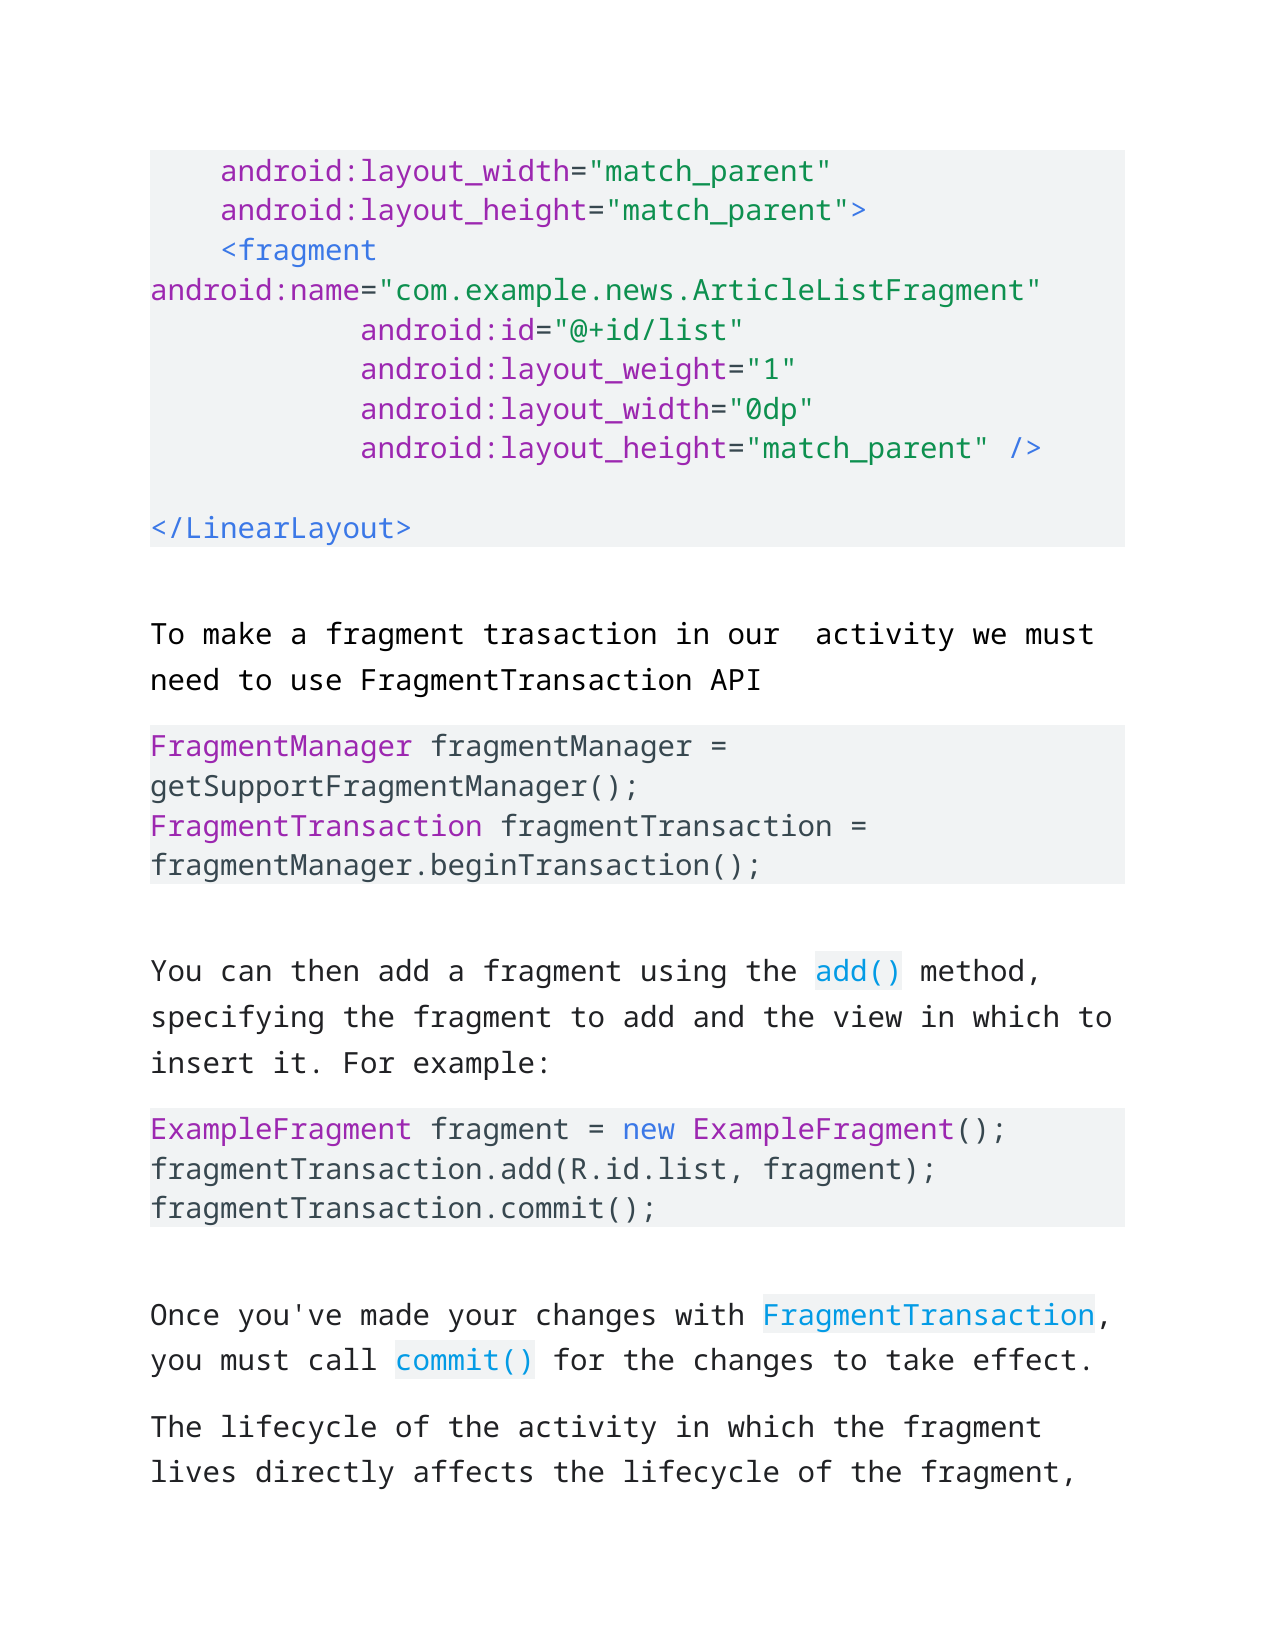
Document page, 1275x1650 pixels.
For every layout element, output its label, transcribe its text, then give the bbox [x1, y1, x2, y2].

text To make a fragment trasaction in our activity we must need to use FragmentTransaction API [150, 613, 1125, 699]
text Once you've made your changes with FragmentTransaction, you must call commit() for the changes to take effect. [150, 1294, 1125, 1379]
text FragmentManager fragmentManager = getSupportFragmentManager(); FragmentTransaction fragmentTransaction = fragmentManager.beginTransaction(); [150, 725, 1125, 884]
text You can then add a fragment using the add() method, specifying the fragment to add and the view in which to insert it. For example: [150, 951, 1125, 1082]
text ExampleFragment fragment = new ExampleFragment(); fragmentTransaction.add(R.id.list, fragment); fragmentTransaction.commit(); [150, 1108, 1125, 1227]
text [150, 1406, 1125, 1491]
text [150, 150, 1125, 547]
